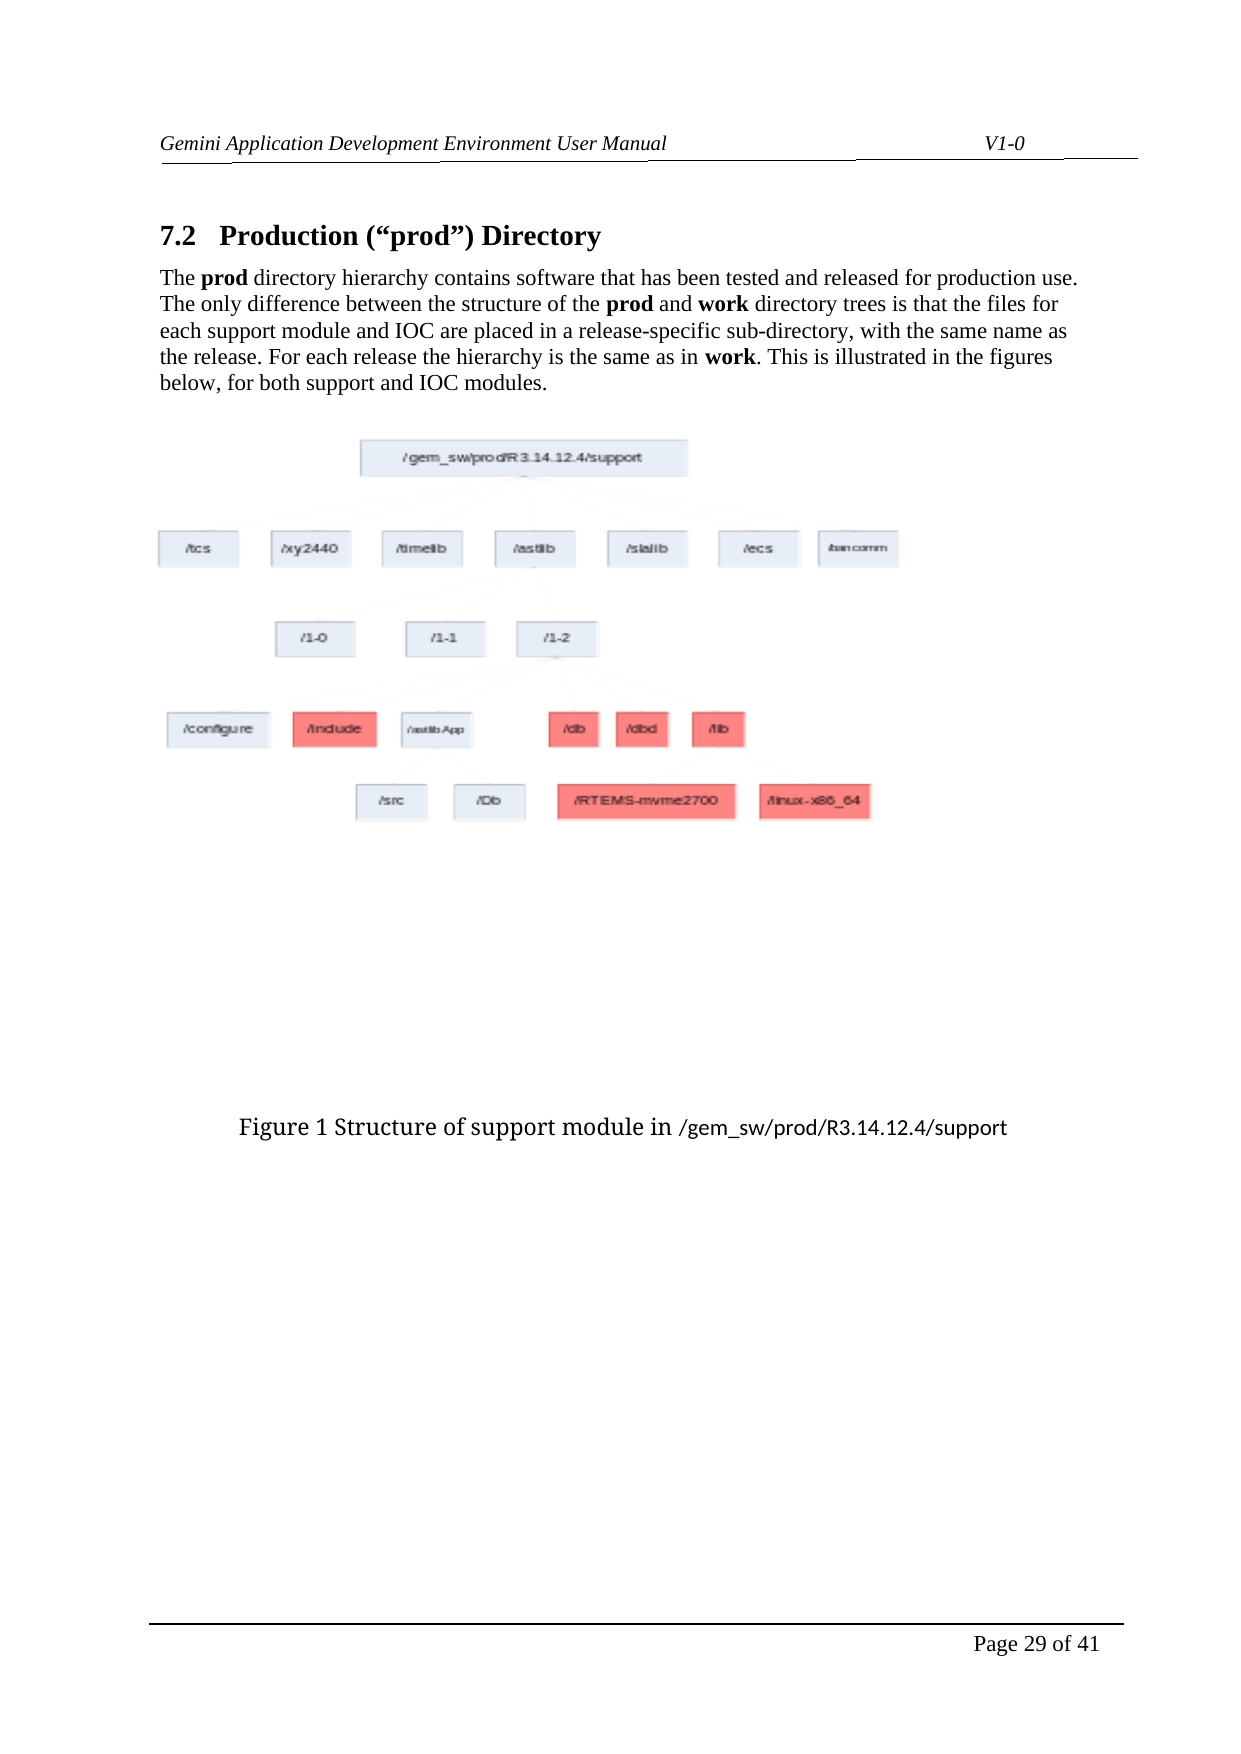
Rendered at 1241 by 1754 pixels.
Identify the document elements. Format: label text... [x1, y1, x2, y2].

subtitle Production (“prod”) Directory [159, 218, 1087, 251]
text The prod directory hierarchy contains software that has been tested and released for production use. The only difference between the structure of the prod and work directory trees is that the files for each support module and IOC are placed in a release-specific sub-directory, with the same name as the release. For each release the hierarchy is the same as in work. This is illustrated in the figures below, for both support and IOC modules. [159, 264, 1087, 396]
